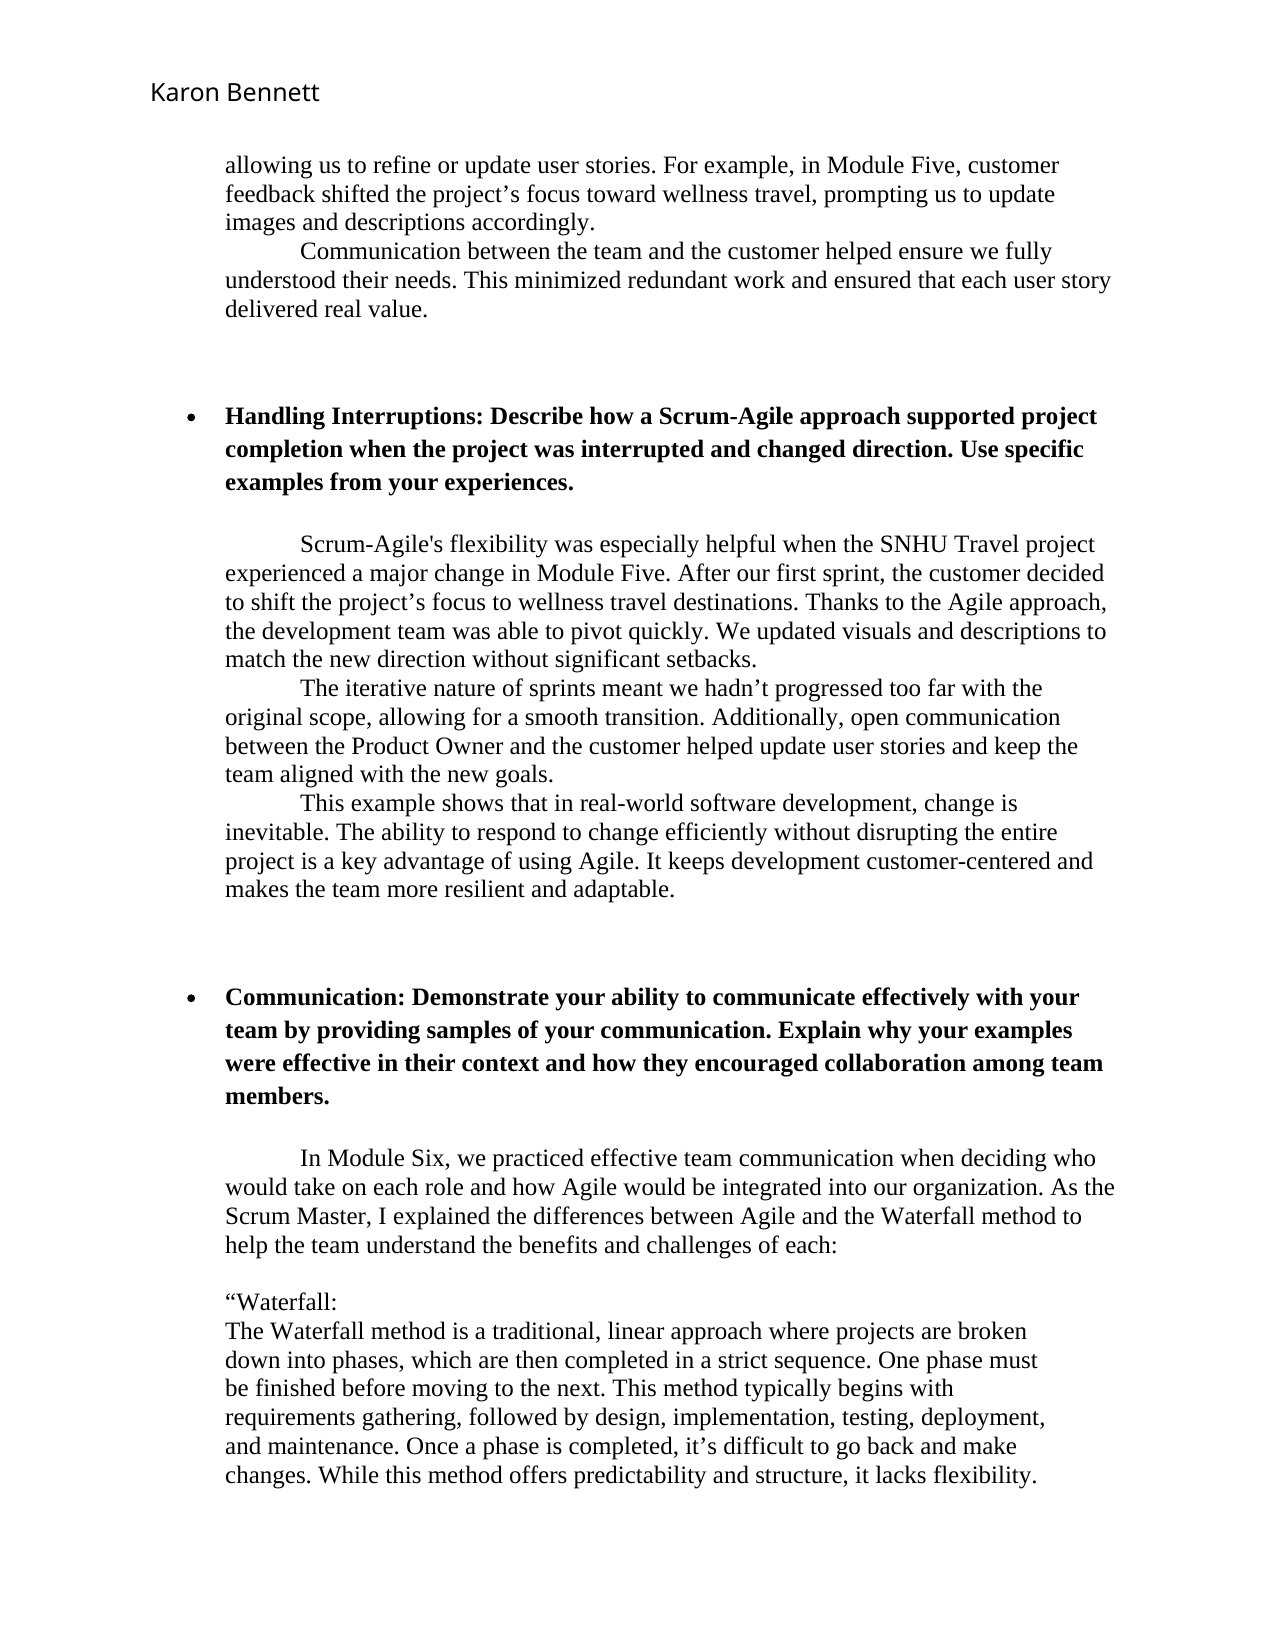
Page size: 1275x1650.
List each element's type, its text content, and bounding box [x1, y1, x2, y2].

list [225, 150, 1125, 236]
list Communication between the team and the customer helped ensure we fully understood their needs. This minimized redundant work and ensured that each user story delivered real value. [225, 236, 1125, 322]
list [225, 1287, 1050, 1488]
list The iterative nature of sprints meant we hadn’t progressed too far with the original scope, allowing for a smooth transition. Additionally, open communication between the Product Owner and the customer helped update user stories and keep the team aligned with the new goals. [225, 673, 1125, 788]
list Scrum-Agile's flexibility was especially helpful when the SNHU Travel project experienced a major change in Module Five. After our first sprint, the customer decided to shift the project’s focus to wellness travel destinations. Thanks to the Agile approach, the development team was able to pivot quickly. We updated visuals and descriptions to match the new direction without significant setbacks. [225, 529, 1125, 673]
list This example shows that in real-world software development, change is inevitable. The ability to respond to change efficiently without disrupting the entire project is a key advantage of using Agile. It keeps development customer-centered and makes the team more resilient and adaptable. [225, 788, 1125, 903]
list Communication: Demonstrate your ability to communicate effectively with your team by providing samples of your communication. Explain why your examples were effective in their context and how they encouraged collaboration among team members. [187, 982, 1125, 1110]
list In Module Six, we practiced effective team communication when deciding who would take on each role and how Agile would be integrated into our organization. As the Scrum Master, I explained the differences between Agile and the Waterfall method to help the team understand the benefits and challenges of each: [225, 1143, 1125, 1258]
list Handling Interruptions: Describe how a Scrum-Agile approach supported project completion when the project was interrupted and changed direction. Use specific examples from your experiences. [187, 401, 1125, 496]
